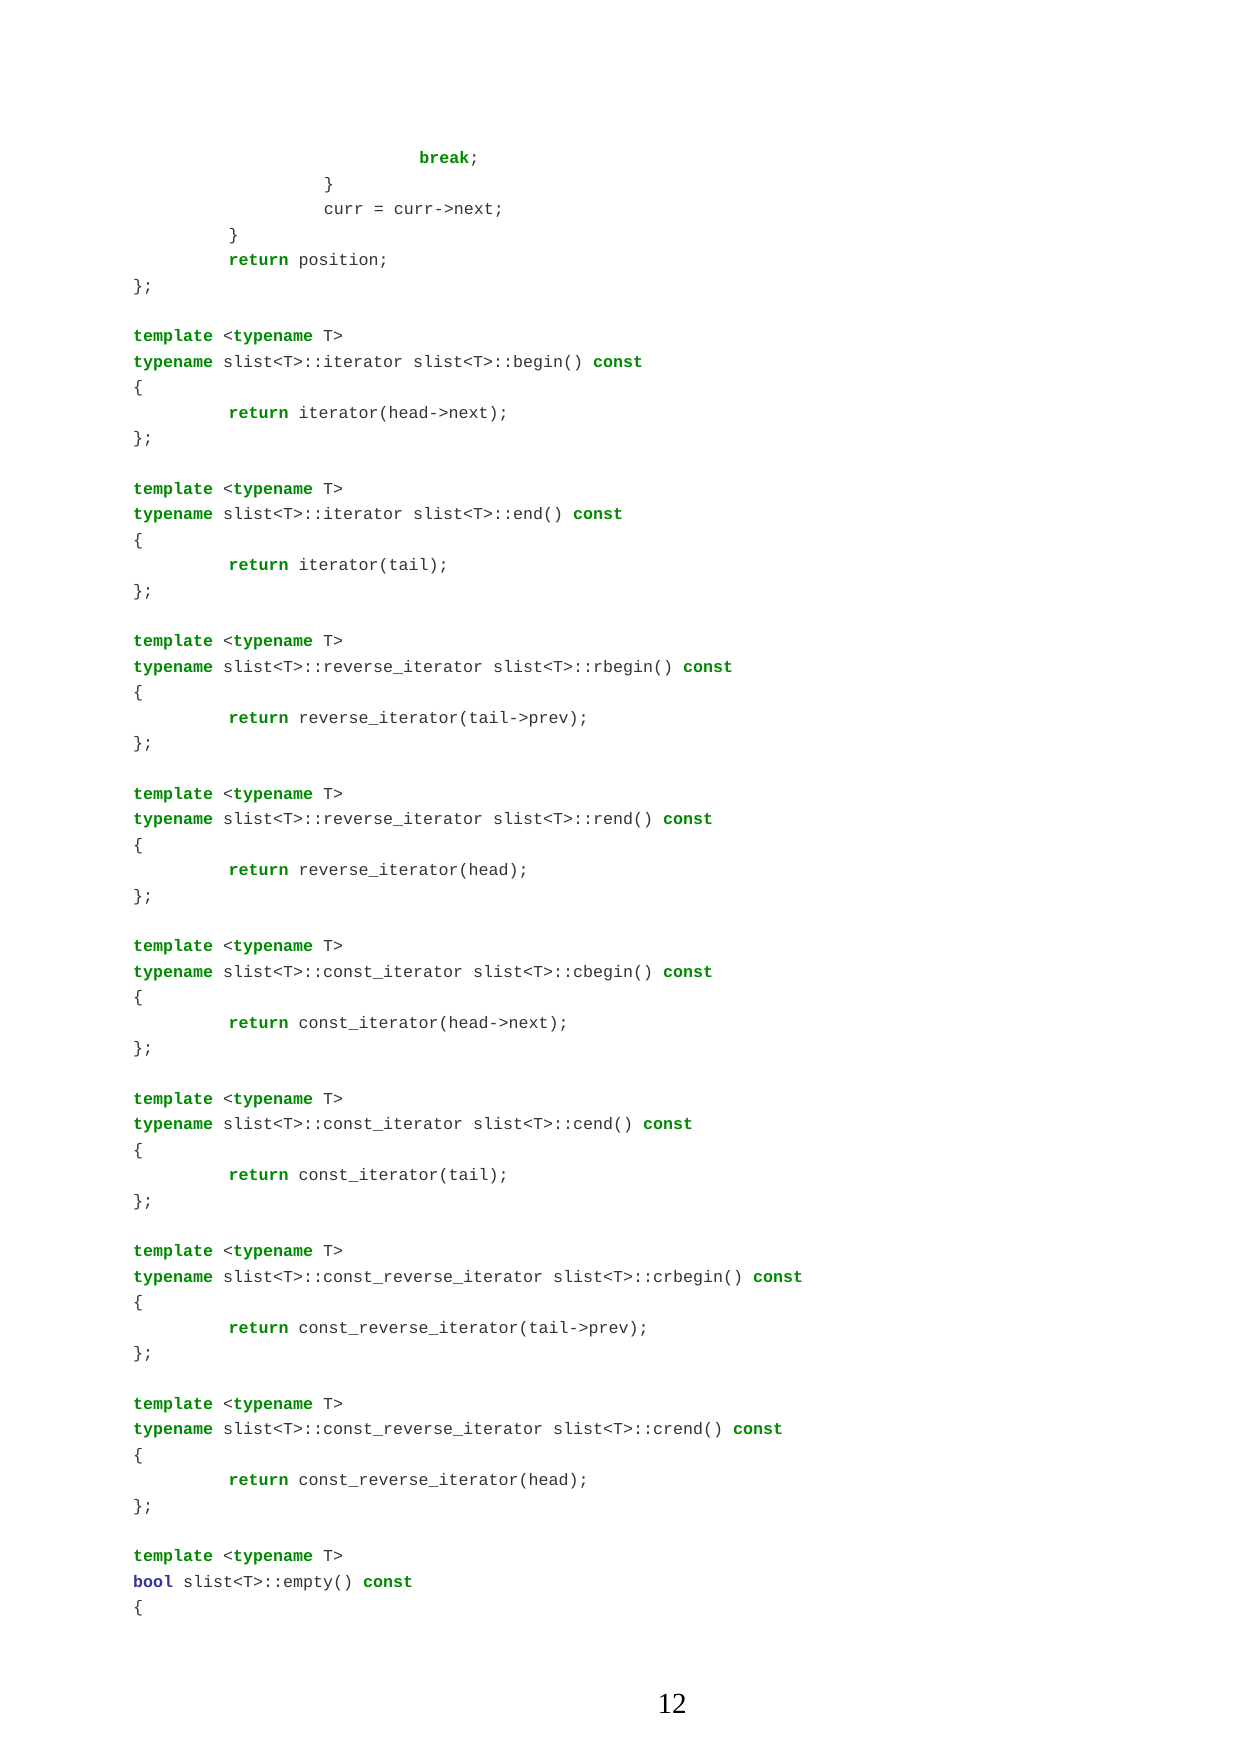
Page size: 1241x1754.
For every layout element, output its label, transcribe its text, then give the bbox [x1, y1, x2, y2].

text }; [133, 1186, 1122, 1211]
text }; [133, 271, 1122, 296]
text }; [133, 728, 1122, 753]
text template <typename T> [133, 779, 1122, 804]
text return const_reverse_iterator(head); [133, 1465, 1122, 1491]
text typename slist<T>::const_reverse_iterator slist<T>::crbegin() const [133, 1262, 1122, 1287]
text template <typename T> [133, 1084, 1122, 1109]
text typename slist<T>::const_iterator slist<T>::cbegin() const [133, 957, 1122, 982]
text typename slist<T>::iterator slist<T>::end() const [133, 499, 1122, 525]
text template <typename T> [133, 626, 1122, 652]
text { [133, 1440, 1122, 1465]
text return reverse_iterator(tail->prev); [133, 703, 1122, 728]
text return iterator(tail); [133, 550, 1122, 576]
text }; [133, 1033, 1122, 1058]
text }; [133, 1338, 1122, 1363]
text bool slist<T>::empty() const [133, 1567, 1122, 1592]
text return const_reverse_iterator(tail->prev); [133, 1313, 1122, 1338]
text }; [133, 423, 1122, 448]
text template <typename T> [133, 1389, 1122, 1414]
text } [133, 220, 1122, 245]
text return position; [133, 245, 1122, 271]
text typename slist<T>::const_iterator slist<T>::cend() const [133, 1109, 1122, 1135]
text { [133, 677, 1122, 703]
text { [133, 1287, 1122, 1313]
text template <typename T> [133, 1541, 1122, 1567]
text { [133, 1592, 1122, 1618]
text }; [133, 1491, 1122, 1516]
text { [133, 982, 1122, 1008]
text } [133, 169, 1122, 194]
text { [133, 372, 1122, 398]
text { [133, 1135, 1122, 1160]
text typename slist<T>::iterator slist<T>::begin() const [133, 347, 1122, 372]
text break; [133, 143, 1122, 169]
text typename slist<T>::reverse_iterator slist<T>::rend() const [133, 804, 1122, 830]
text { [133, 525, 1122, 550]
text return const_iterator(head->next); [133, 1008, 1122, 1033]
text curr = curr->next; [133, 194, 1122, 220]
text template <typename T> [133, 474, 1122, 499]
text return const_iterator(tail); [133, 1160, 1122, 1186]
text template <typename T> [133, 1236, 1122, 1262]
text return reverse_iterator(head); [133, 855, 1122, 881]
text typename slist<T>::reverse_iterator slist<T>::rbegin() const [133, 652, 1122, 677]
text { [133, 830, 1122, 855]
text template <typename T> [133, 321, 1122, 347]
text return iterator(head->next); [133, 398, 1122, 423]
text typename slist<T>::const_reverse_iterator slist<T>::crend() const [133, 1414, 1122, 1440]
text }; [133, 881, 1122, 906]
text }; [133, 576, 1122, 601]
text template <typename T> [133, 931, 1122, 957]
